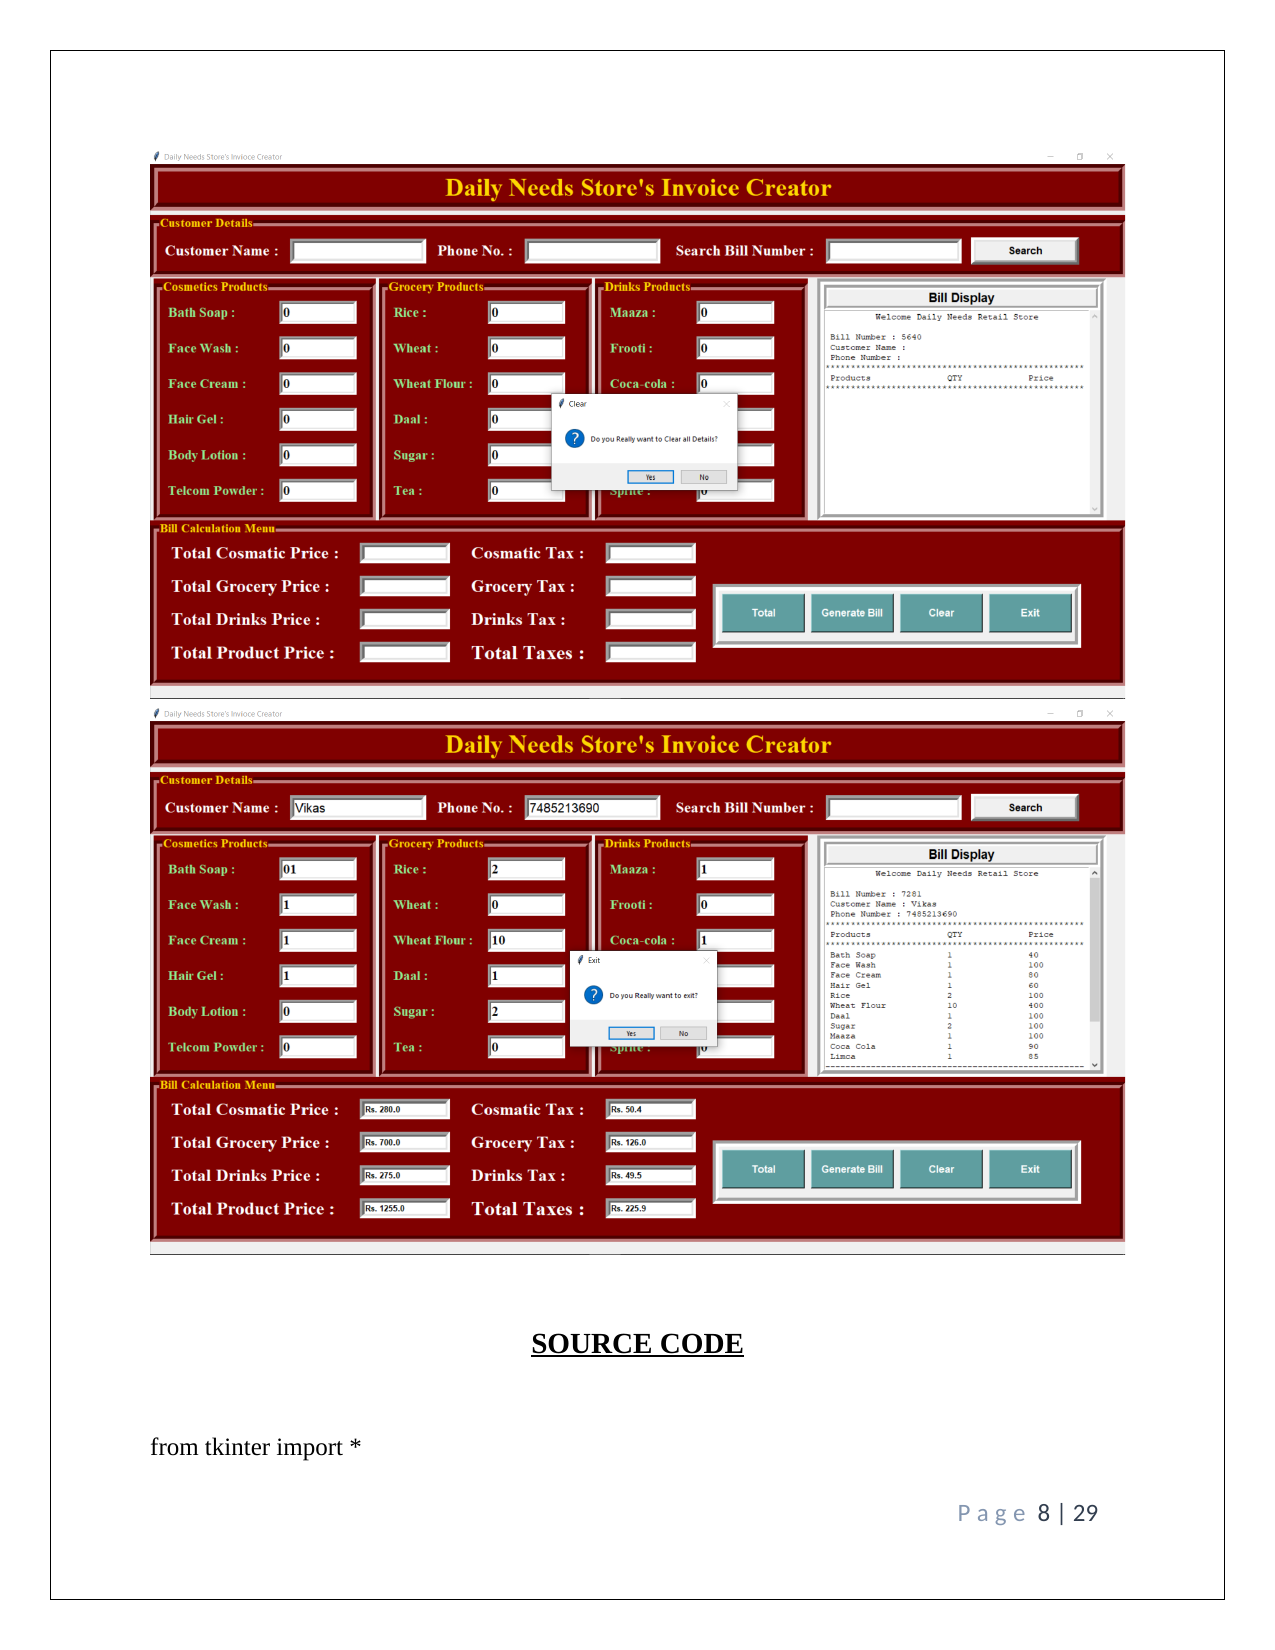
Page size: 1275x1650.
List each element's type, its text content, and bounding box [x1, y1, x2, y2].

picture [150, 150, 1125, 699]
text from tkinter import * [150, 1432, 1125, 1461]
picture [150, 706, 1125, 1255]
text SOURCE CODE [150, 1326, 1125, 1360]
